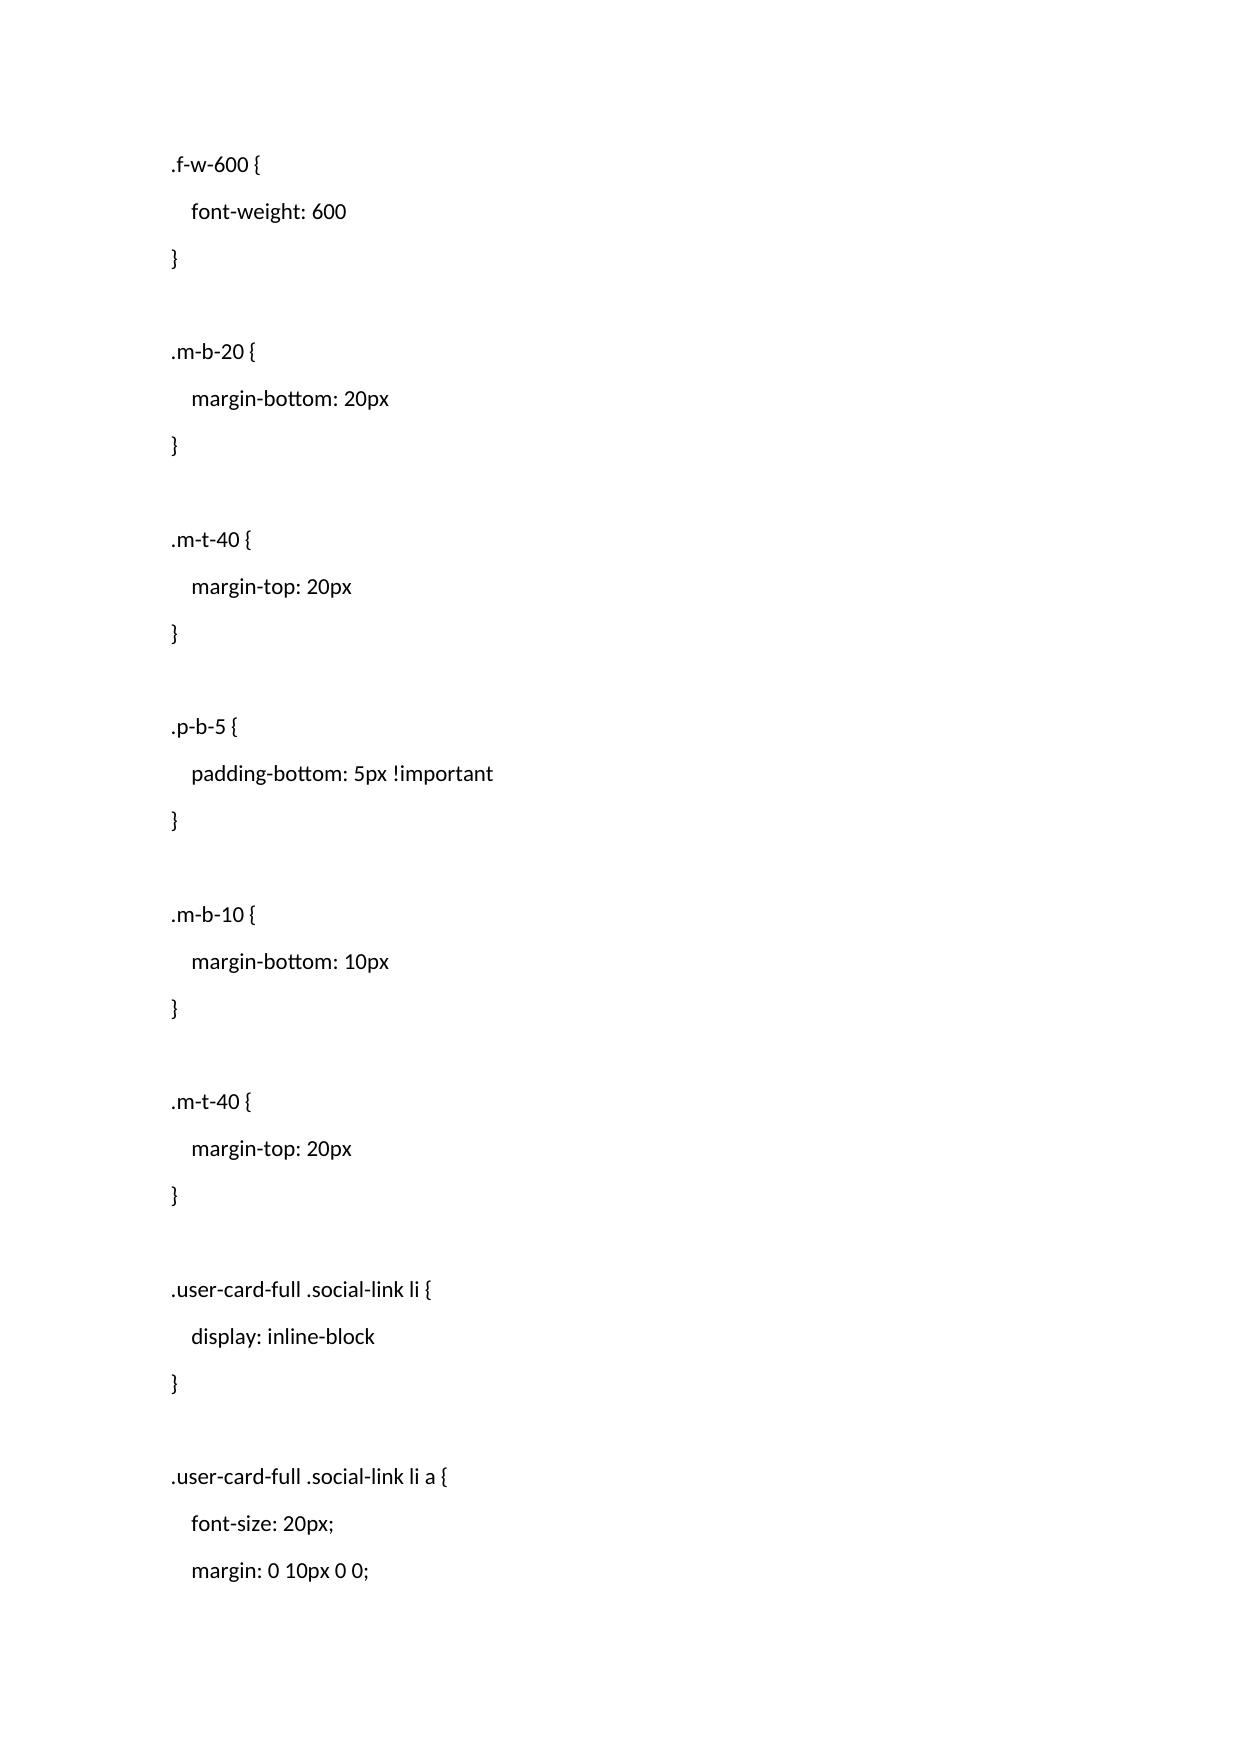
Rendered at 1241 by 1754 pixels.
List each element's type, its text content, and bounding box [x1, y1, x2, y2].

text margin-bottom: 10px [150, 947, 1090, 975]
text .m-t-40 { [150, 525, 1090, 553]
text .user-card-full .social-link li a { [150, 1462, 1090, 1491]
text margin-bottom: 20px [150, 384, 1090, 412]
text font-weight: 600 [150, 197, 1090, 225]
text display: inline-block [150, 1322, 1090, 1350]
text margin-top: 20px [150, 572, 1090, 600]
text } [150, 1369, 1090, 1397]
text .p-b-5 { [150, 712, 1090, 741]
text .m-t-40 { [150, 1087, 1090, 1116]
text .m-b-10 { [150, 900, 1090, 928]
text } [150, 994, 1090, 1022]
text padding-bottom: 5px !important [150, 759, 1090, 787]
text } [150, 619, 1090, 647]
text margin-top: 20px [150, 1134, 1090, 1162]
text } [150, 244, 1090, 272]
text .user-card-full .social-link li { [150, 1275, 1090, 1303]
text .m-b-20 { [150, 337, 1090, 366]
text .f-w-600 { [150, 150, 1090, 178]
text } [150, 431, 1090, 459]
text margin: 0 10px 0 0; [150, 1556, 1090, 1584]
text } [150, 1181, 1090, 1209]
text } [150, 806, 1090, 834]
text font-size: 20px; [150, 1509, 1090, 1537]
